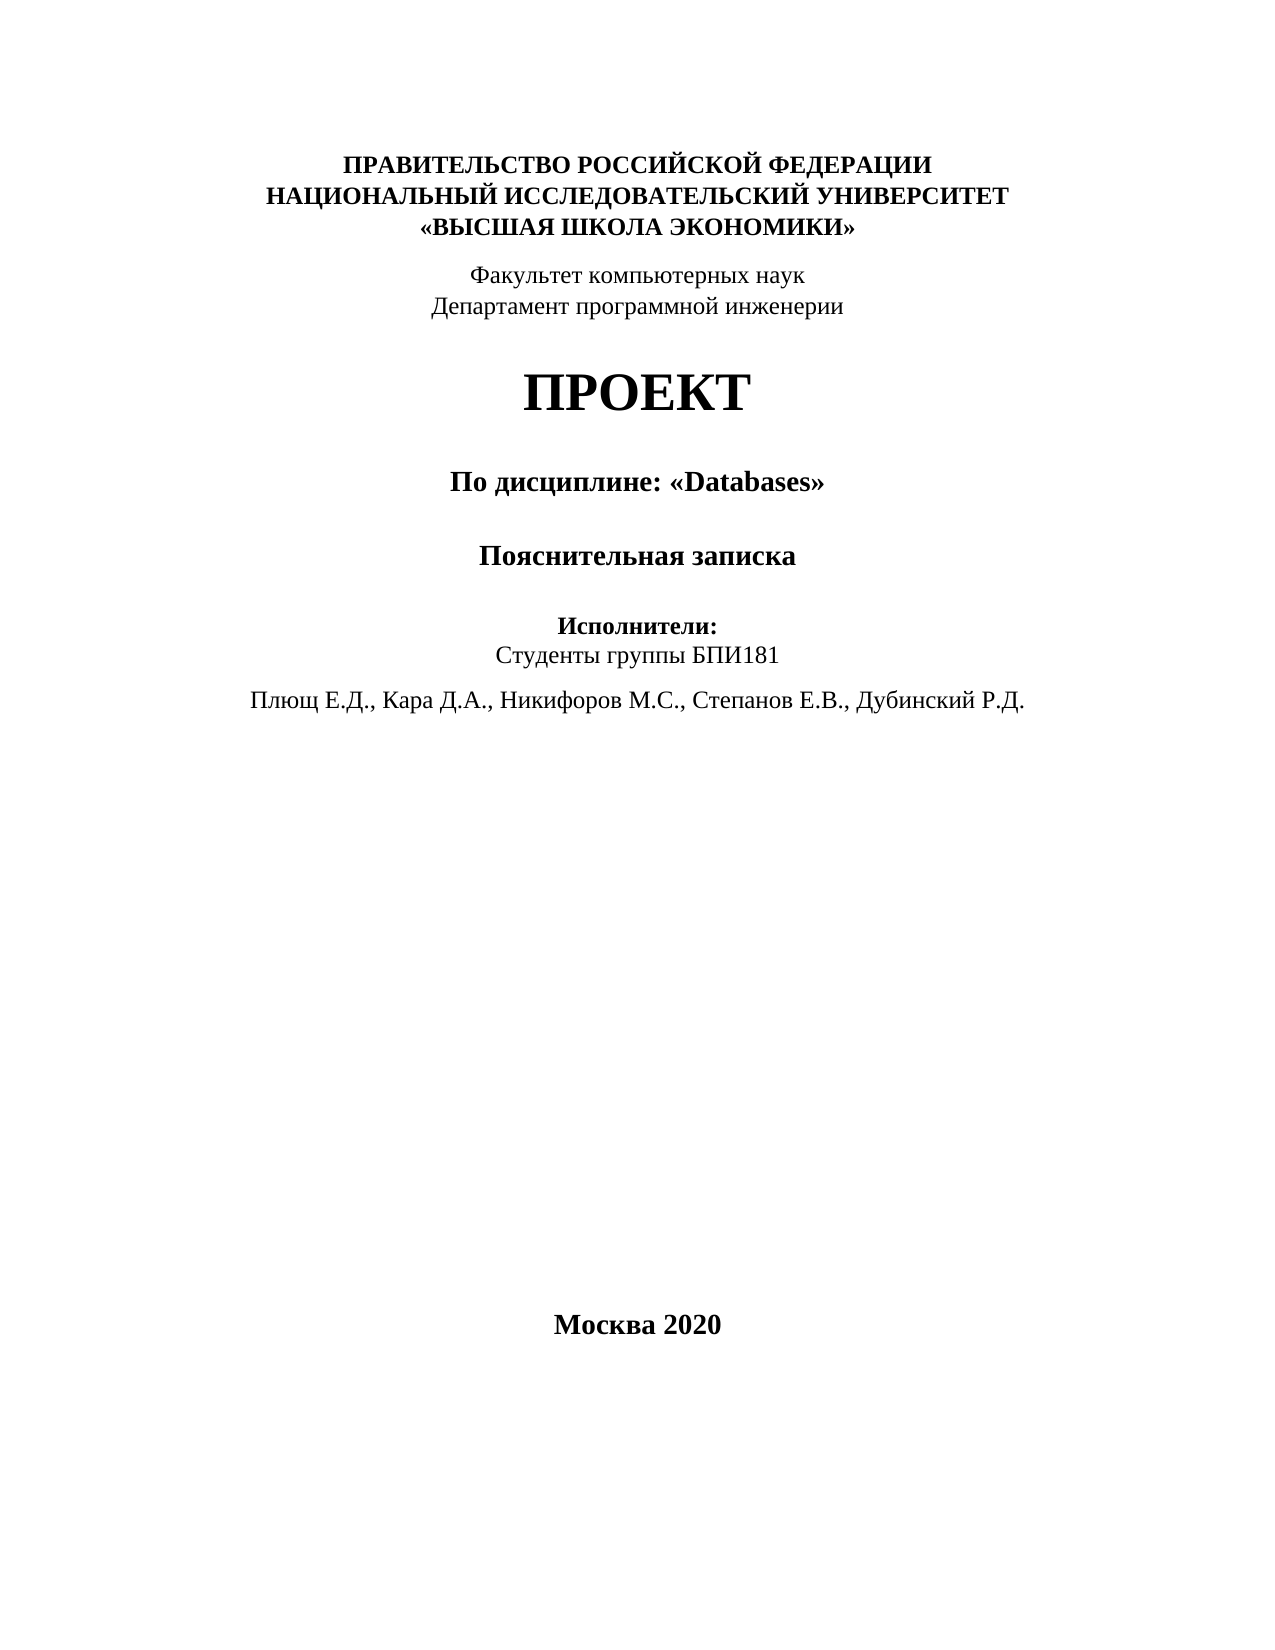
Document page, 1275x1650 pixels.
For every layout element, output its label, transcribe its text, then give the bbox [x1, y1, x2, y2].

text Факультет компьютерных наук Департамент программной инженерии [150, 260, 1125, 319]
text Пояснительная записка [150, 538, 1125, 571]
text По дисциплине: «Databases» [150, 464, 1125, 498]
text ПРОЕКТ [150, 359, 1125, 422]
text Москва 2020 [150, 1307, 1125, 1341]
text ПРАВИТЕЛЬСТВО РОССИЙСКОЙ ФЕДЕРАЦИИ НАЦИОНАЛЬНЫЙ ИССЛЕДОВАТЕЛЬСКИЙ УНИВЕРСИТЕТ «ВЫСШАЯ ШКОЛА ЭКОНОМИКИ» [150, 150, 1125, 241]
text Плющ E.Д., Кара Д.А., Никифоров М.С., Степанов Е.В., Дубинский Р.Д. [150, 686, 1125, 714]
text Исполнители: Студенты группы БПИ181 [150, 611, 1125, 669]
